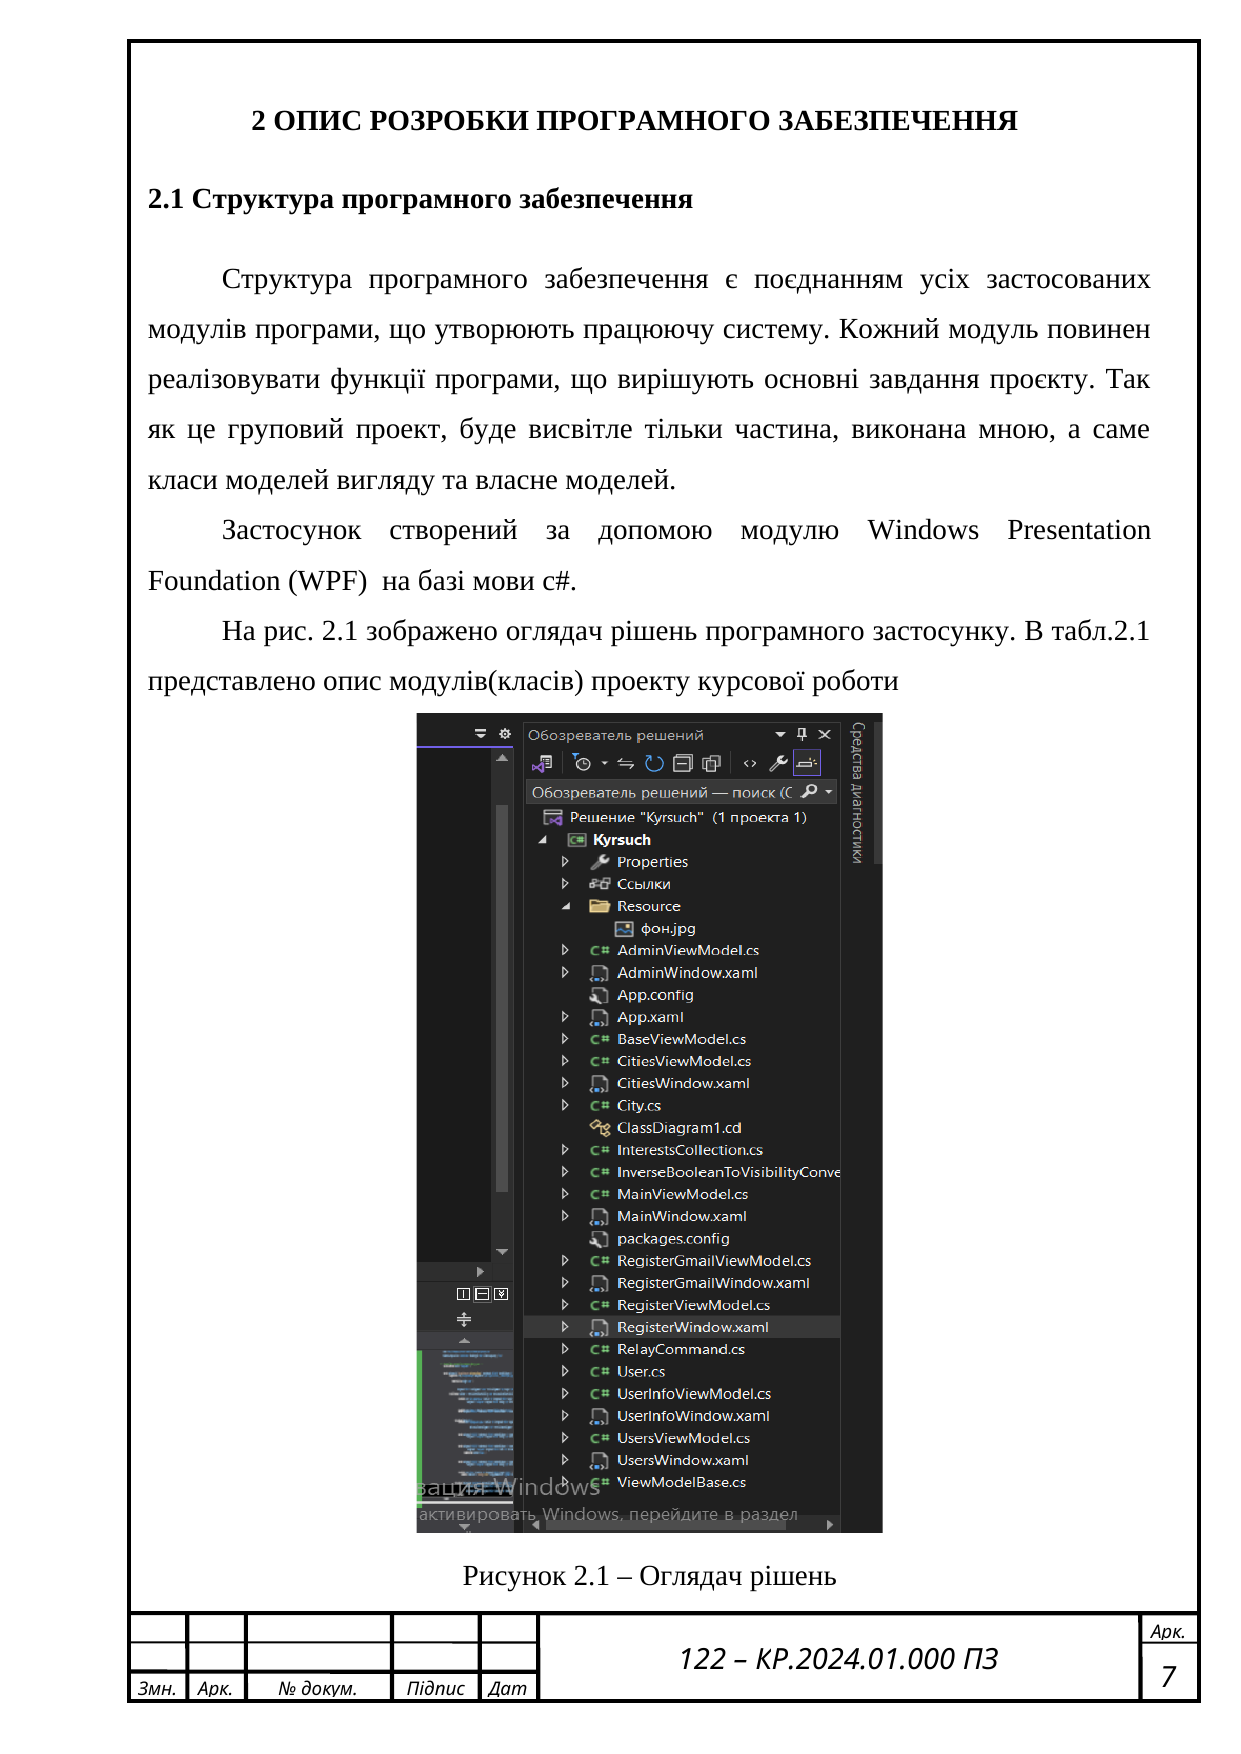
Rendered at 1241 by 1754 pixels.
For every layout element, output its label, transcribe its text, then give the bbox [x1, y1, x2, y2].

text Застосунок створений за допомою модулю Windows Presentation Foundation (WPF) на базі мови с#. [148, 512, 1152, 596]
text 2 ОПИС РОЗРОБКИ ПРОГРАМНОГО ЗАБЕЗПЕЧЕННЯ [148, 103, 1122, 136]
text 2.1 Структура програмного забезпечення [148, 182, 1152, 215]
picture [416, 713, 883, 1533]
text На рис. 2.1 зображено оглядач рішень програмного застосунку. В табл.2.1 представлено опис модулів(класів) проекту курсової роботи [148, 613, 1152, 697]
text Структура програмного забезпечення є поєднанням усіх застосованих модулів програми, що утворюють працюючу систему. Кожний модуль повинен реалізовувати функції програми, що вирішують основні завдання проєкту. Так як це груповий проект, буде висвітле тільки частина, виконана мною, а саме класи моделей вигляду та власне моделей. [148, 261, 1152, 496]
text Рисунок 2.1 – Оглядач рішень [148, 1558, 1152, 1591]
